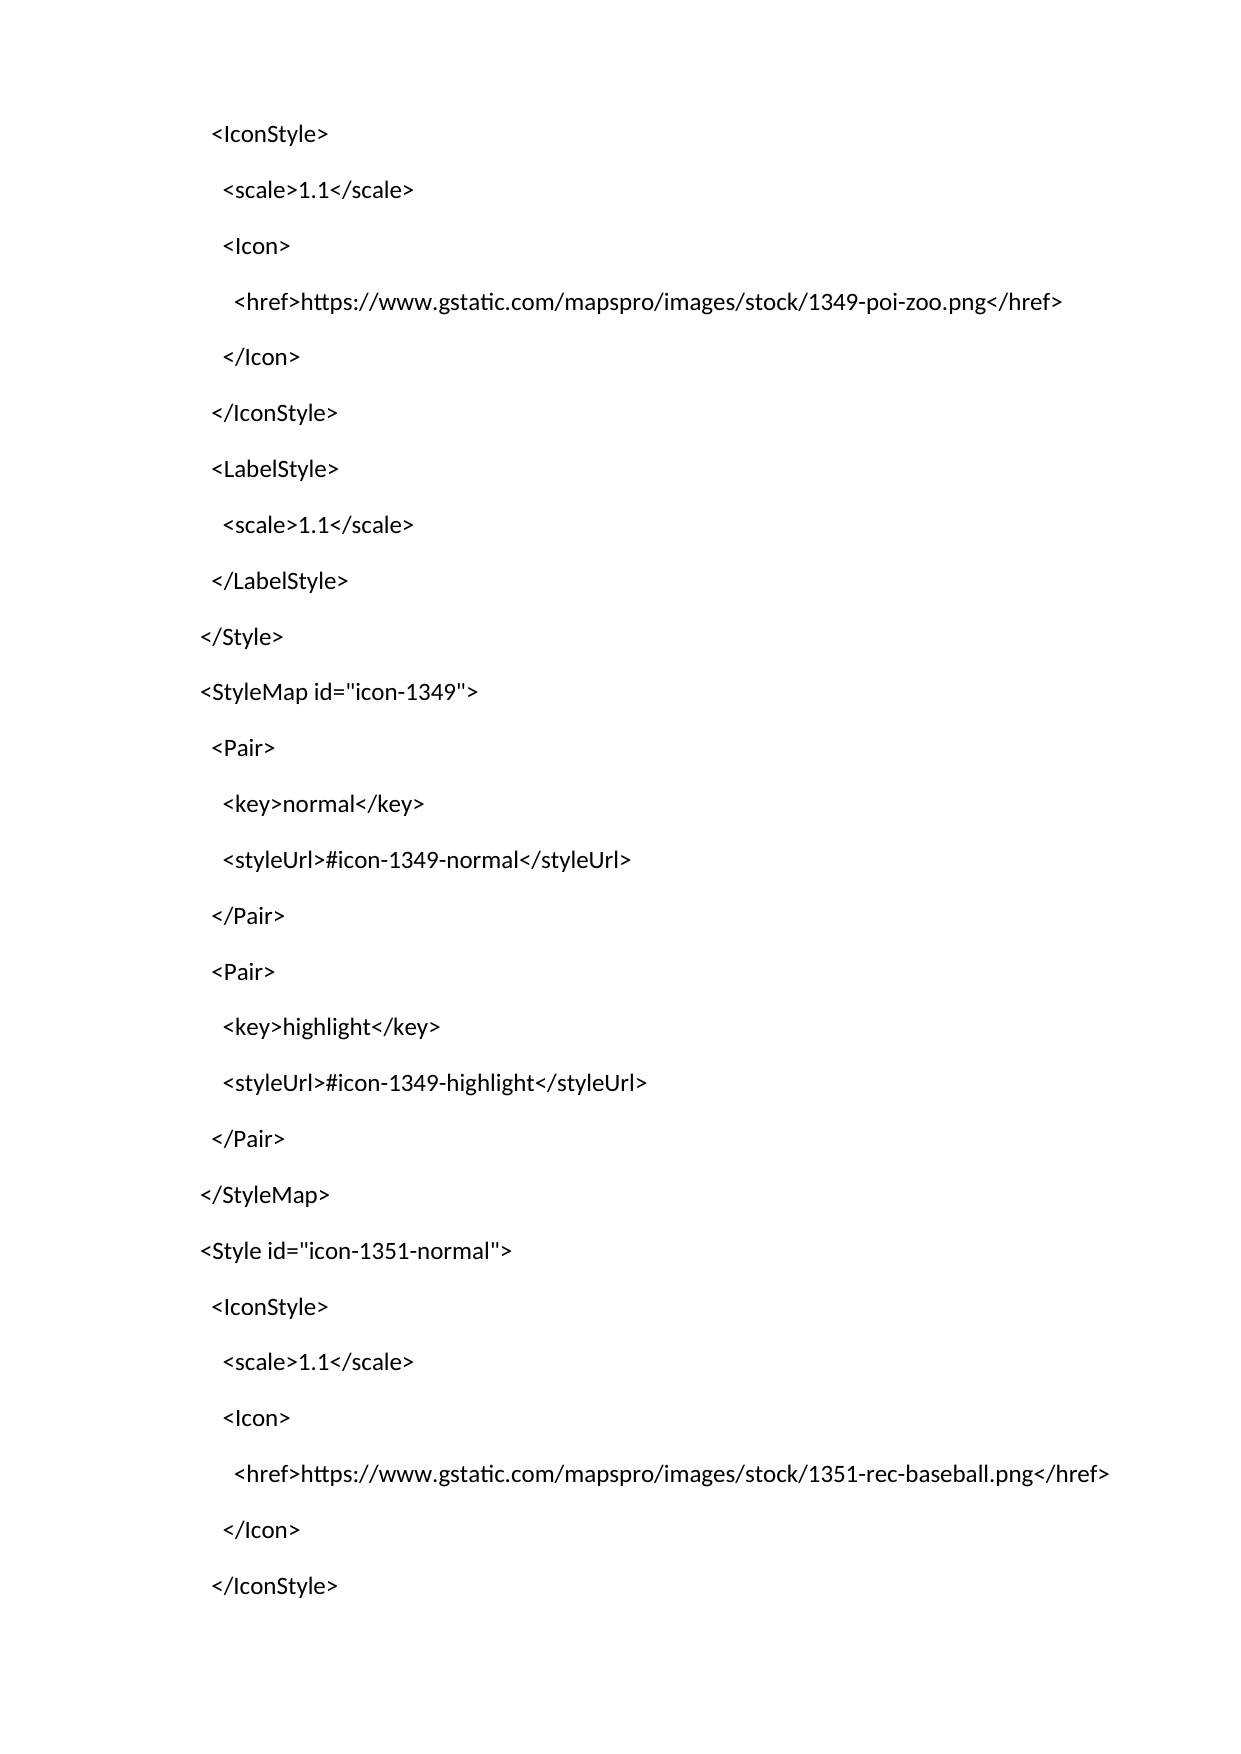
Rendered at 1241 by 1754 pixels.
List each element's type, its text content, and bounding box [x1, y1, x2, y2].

text </Icon> [177, 341, 1152, 372]
text <scale>1.1</scale> [177, 509, 1152, 539]
text </Style> [177, 621, 1152, 651]
text <Style id="icon-1351-normal"> [177, 1235, 1152, 1265]
text </Icon> [177, 1514, 1152, 1544]
text <LabelStyle> [177, 453, 1152, 484]
text <IconStyle> [177, 1291, 1152, 1321]
text <Pair> [177, 956, 1152, 986]
text <StyleMap id="icon-1349"> [177, 676, 1152, 707]
text <key>highlight</key> [177, 1011, 1152, 1042]
text <Icon> [177, 1402, 1152, 1433]
text <scale>1.1</scale> [177, 1346, 1152, 1377]
text <styleUrl>#icon-1349-normal</styleUrl> [177, 844, 1152, 874]
text <IconStyle> [177, 118, 1152, 149]
text <scale>1.1</scale> [177, 174, 1152, 204]
text <styleUrl>#icon-1349-highlight</styleUrl> [177, 1067, 1152, 1098]
text <href>https://www.gstatic.com/mapspro/images/stock/1349-poi-zoo.png</href> [177, 286, 1152, 316]
text <href>https://www.gstatic.com/mapspro/images/stock/1351-rec-baseball.png</href> [177, 1458, 1152, 1489]
text </StyleMap> [177, 1179, 1152, 1209]
text <key>normal</key> [177, 788, 1152, 819]
text <Icon> [177, 230, 1152, 260]
text </LabelStyle> [177, 565, 1152, 595]
text </Pair> [177, 1123, 1152, 1154]
text <Pair> [177, 732, 1152, 763]
text </IconStyle> [177, 1570, 1152, 1600]
text </IconStyle> [177, 397, 1152, 428]
text </Pair> [177, 900, 1152, 930]
